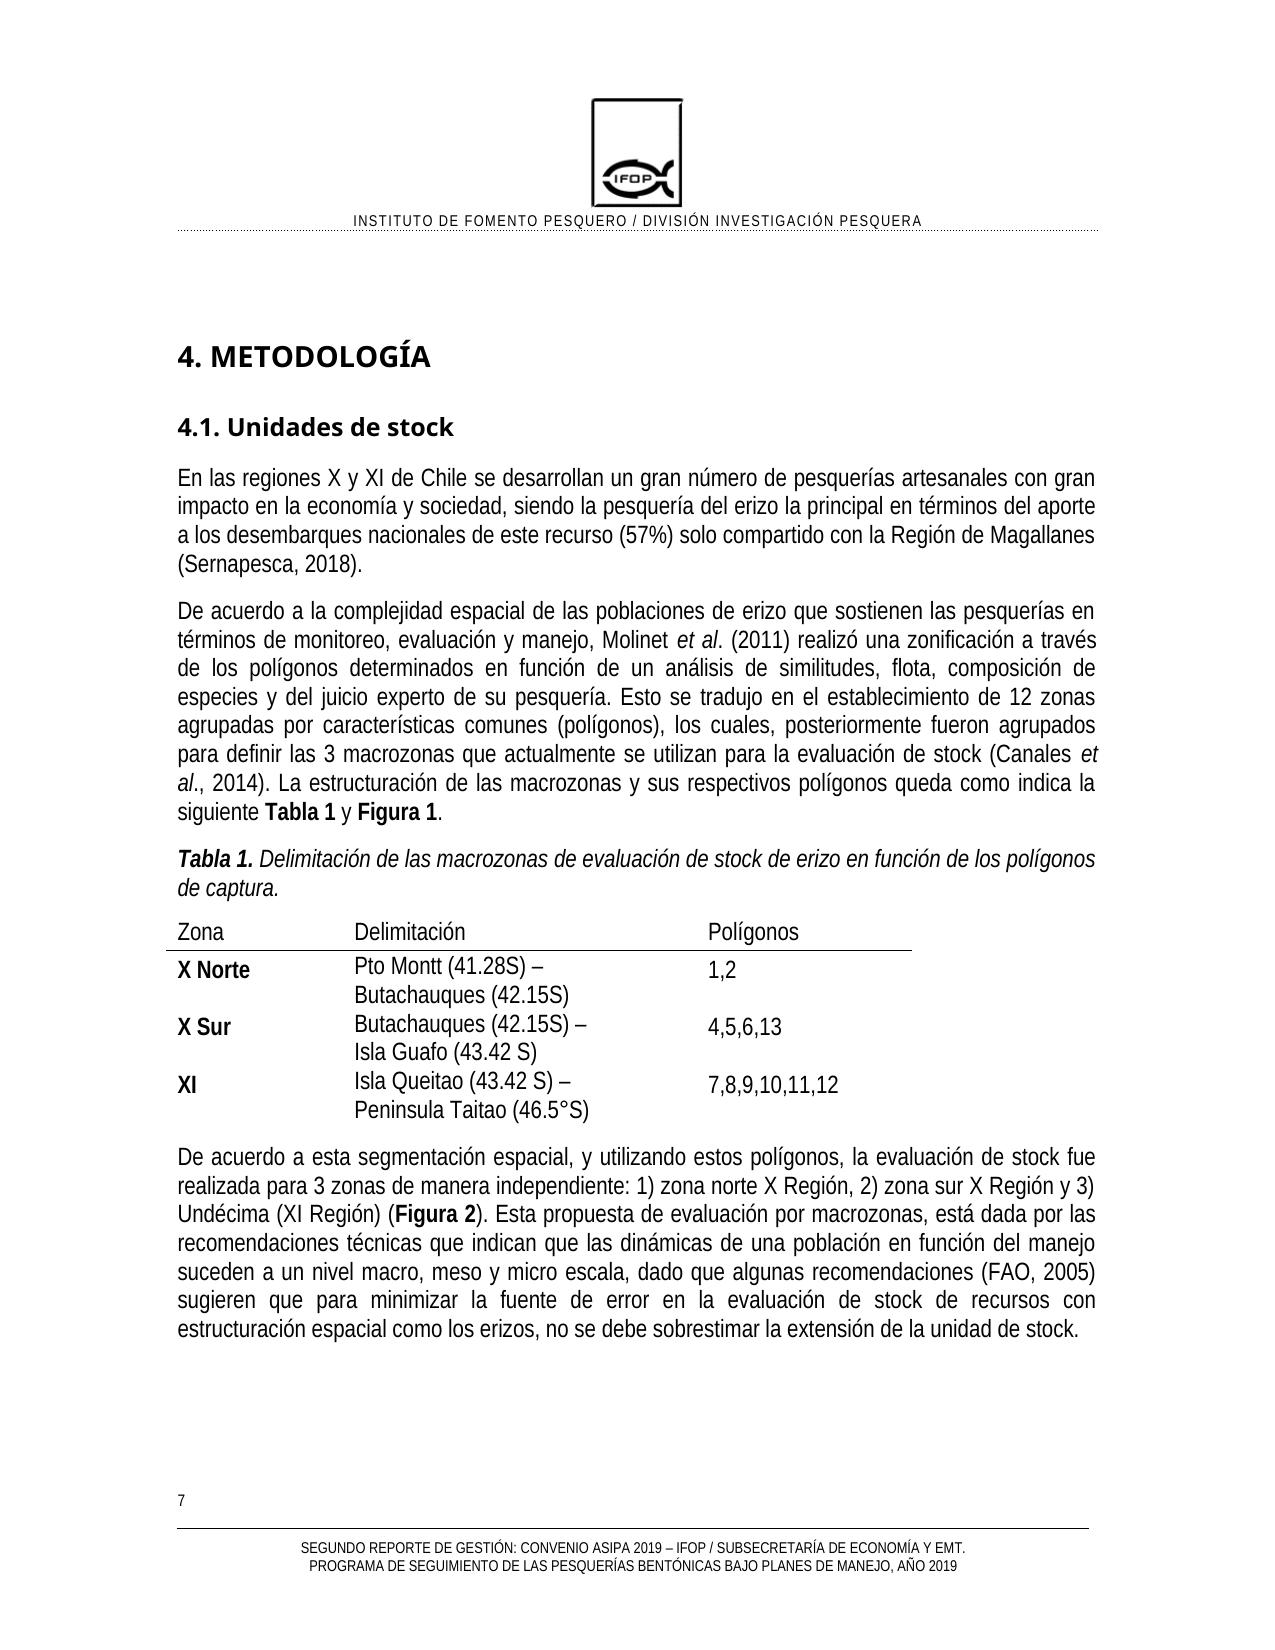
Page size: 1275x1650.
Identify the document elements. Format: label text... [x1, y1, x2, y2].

subtitle 4.1. Unidades de stock [177, 410, 1098, 444]
table_cell X Norte [166, 951, 343, 1009]
text Tabla 1. Delimitación de las macrozonas de evaluación de stock de erizo en función de los polígonos de captura. [177, 844, 1098, 901]
table_header Zona [166, 914, 343, 950]
table_cell Pto Montt (41.28S) – Butachauques (42.15S) [343, 951, 697, 1009]
table_cell X Sur [166, 1009, 343, 1066]
table_cell Butachauques (42.15S) – Isla Guafo (43.42 S) [343, 1009, 697, 1066]
text De acuerdo a la complejidad espacial de las poblaciones de erizo que sostienen las pesquerías en términos de monitoreo, evaluación y manejo, Molinet et al. (2011) realizó una zonificación a través de los polígonos determinados en función de un análisis de similitudes, flota, composición de especies y del juicio experto de su pesquería. Esto se tradujo en el establecimiento de 12 zonas agrupadas por características comunes (polígonos), los cuales, posteriormente fueron agrupados para definir las 3 macrozonas que actualmente se utilizan para la evaluación de stock (Canales et al., 2014). La estructuración de las macrozonas y sus respectivos polígonos queda como indica la siguiente Tabla 1 y Figura 1. [177, 596, 1098, 825]
text De acuerdo a esta segmentación espacial, y utilizando estos polígonos, la evaluación de stock fue realizada para 3 zonas de manera independiente: 1) zona norte X Región, 2) zona sur X Región y 3) Undécima (XI Región) (Figura 2). Esta propuesta de evaluación por macrozonas, está dada por las recomendaciones técnicas que indican que las dinámicas de una población en función del manejo suceden a un nivel macro, meso y micro escala, dado que algunas recomendaciones (FAO, 2005) sugieren que para minimizar la fuente de error en la evaluación de stock de recursos con estructuración espacial como los erizos, no se debe sobrestimar la extensión de la unidad de stock. [177, 1142, 1098, 1342]
table_header Polígonos [697, 914, 912, 950]
text En las regiones X y XI de Chile se desarrollan un gran número de pesquerías artesanales con gran impacto en la economía y sociedad, siendo la pesquería del erizo la principal en términos del aporte a los desembarques nacionales de este recurso (57%) solo compartido con la Región de Magallanes (Sernapesca, 2018). [177, 463, 1098, 577]
table_cell 1,2 [697, 951, 912, 1009]
picture [590, 97, 685, 212]
table_cell 7,8,9,10,11,12 [697, 1066, 912, 1123]
table_cell Isla Queitao (43.42 S) – Peninsula Taitao (46.5°S) [343, 1066, 697, 1123]
table_cell 4,5,6,13 [697, 1009, 912, 1066]
table_header Delimitación [343, 914, 697, 950]
table_cell XI [166, 1066, 343, 1123]
subtitle 4. METODOLOGÍA [177, 337, 1098, 376]
